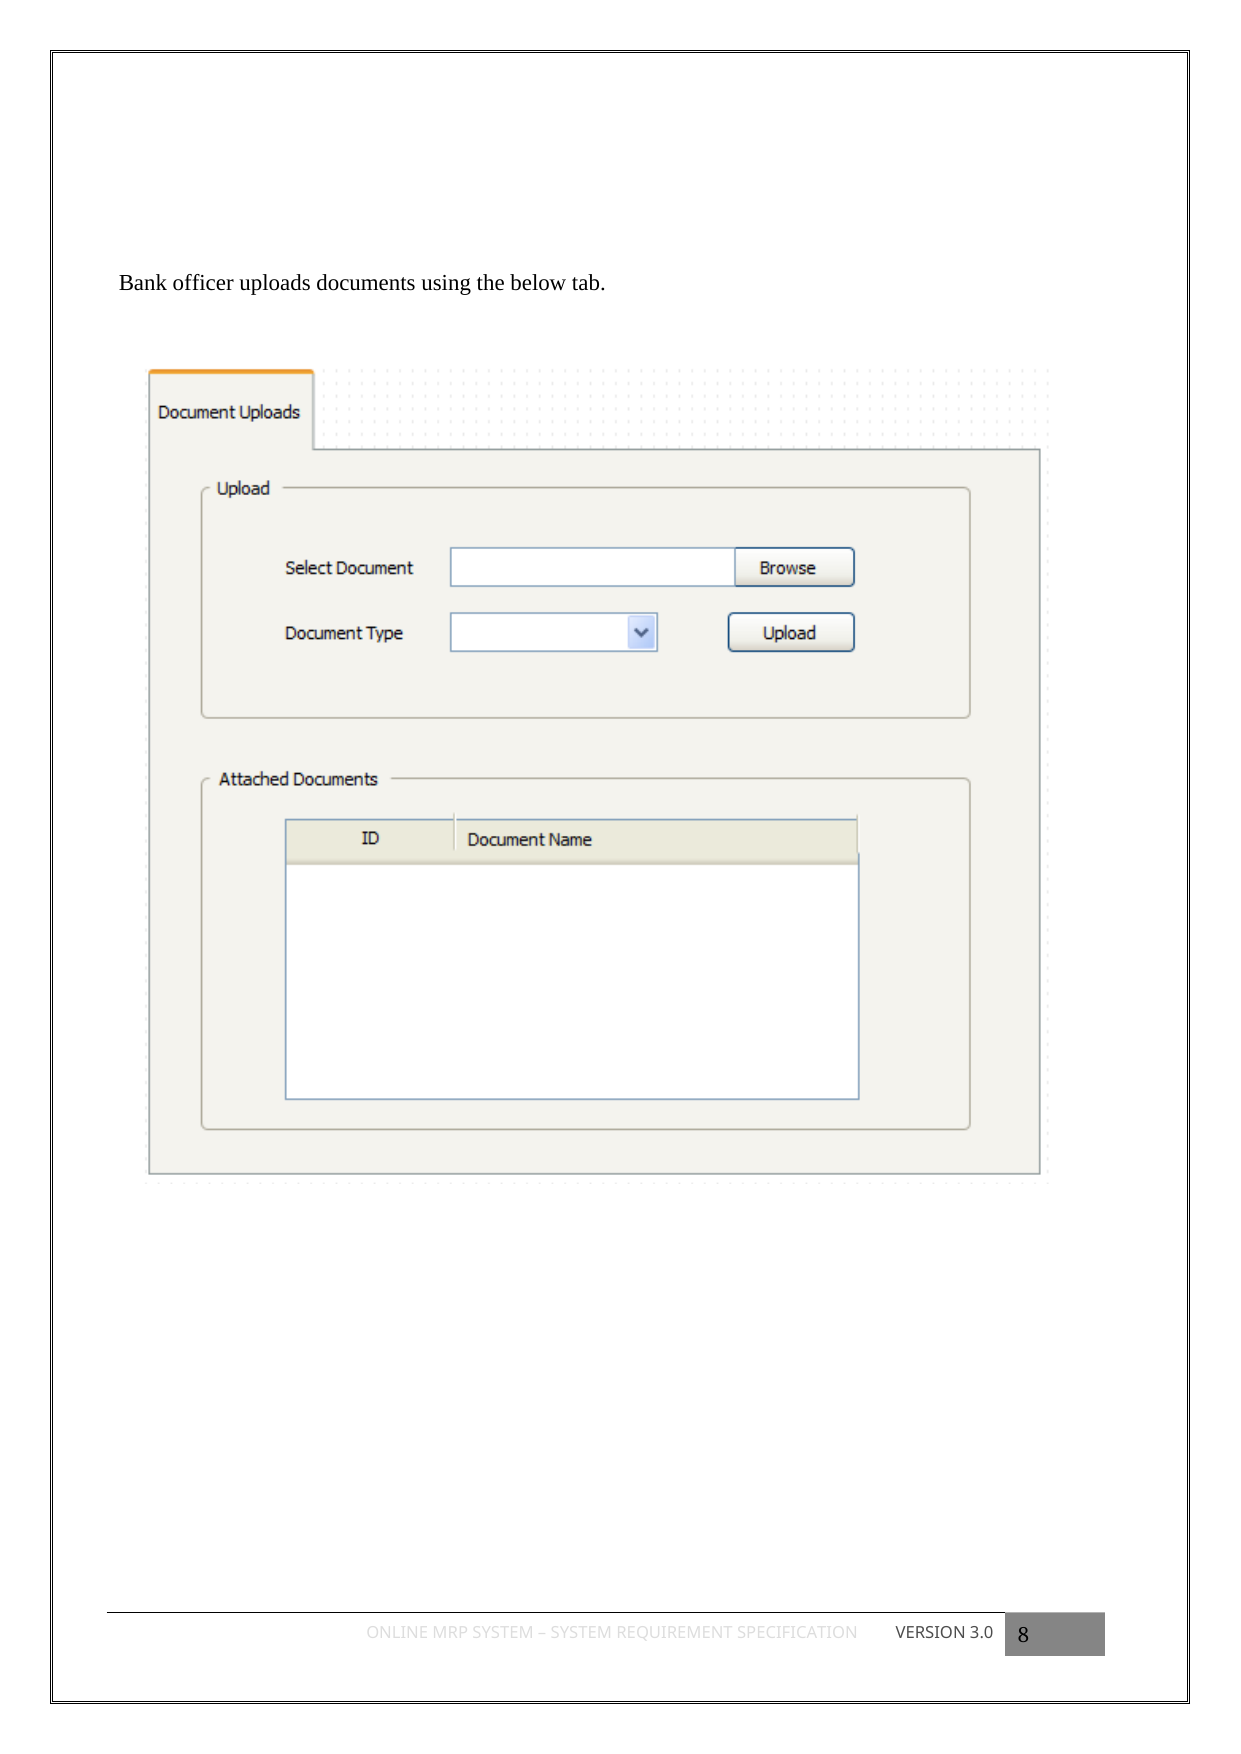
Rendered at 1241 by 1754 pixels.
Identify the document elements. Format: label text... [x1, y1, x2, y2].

text Bank officer uploads documents using the below tab. [118, 268, 1117, 295]
